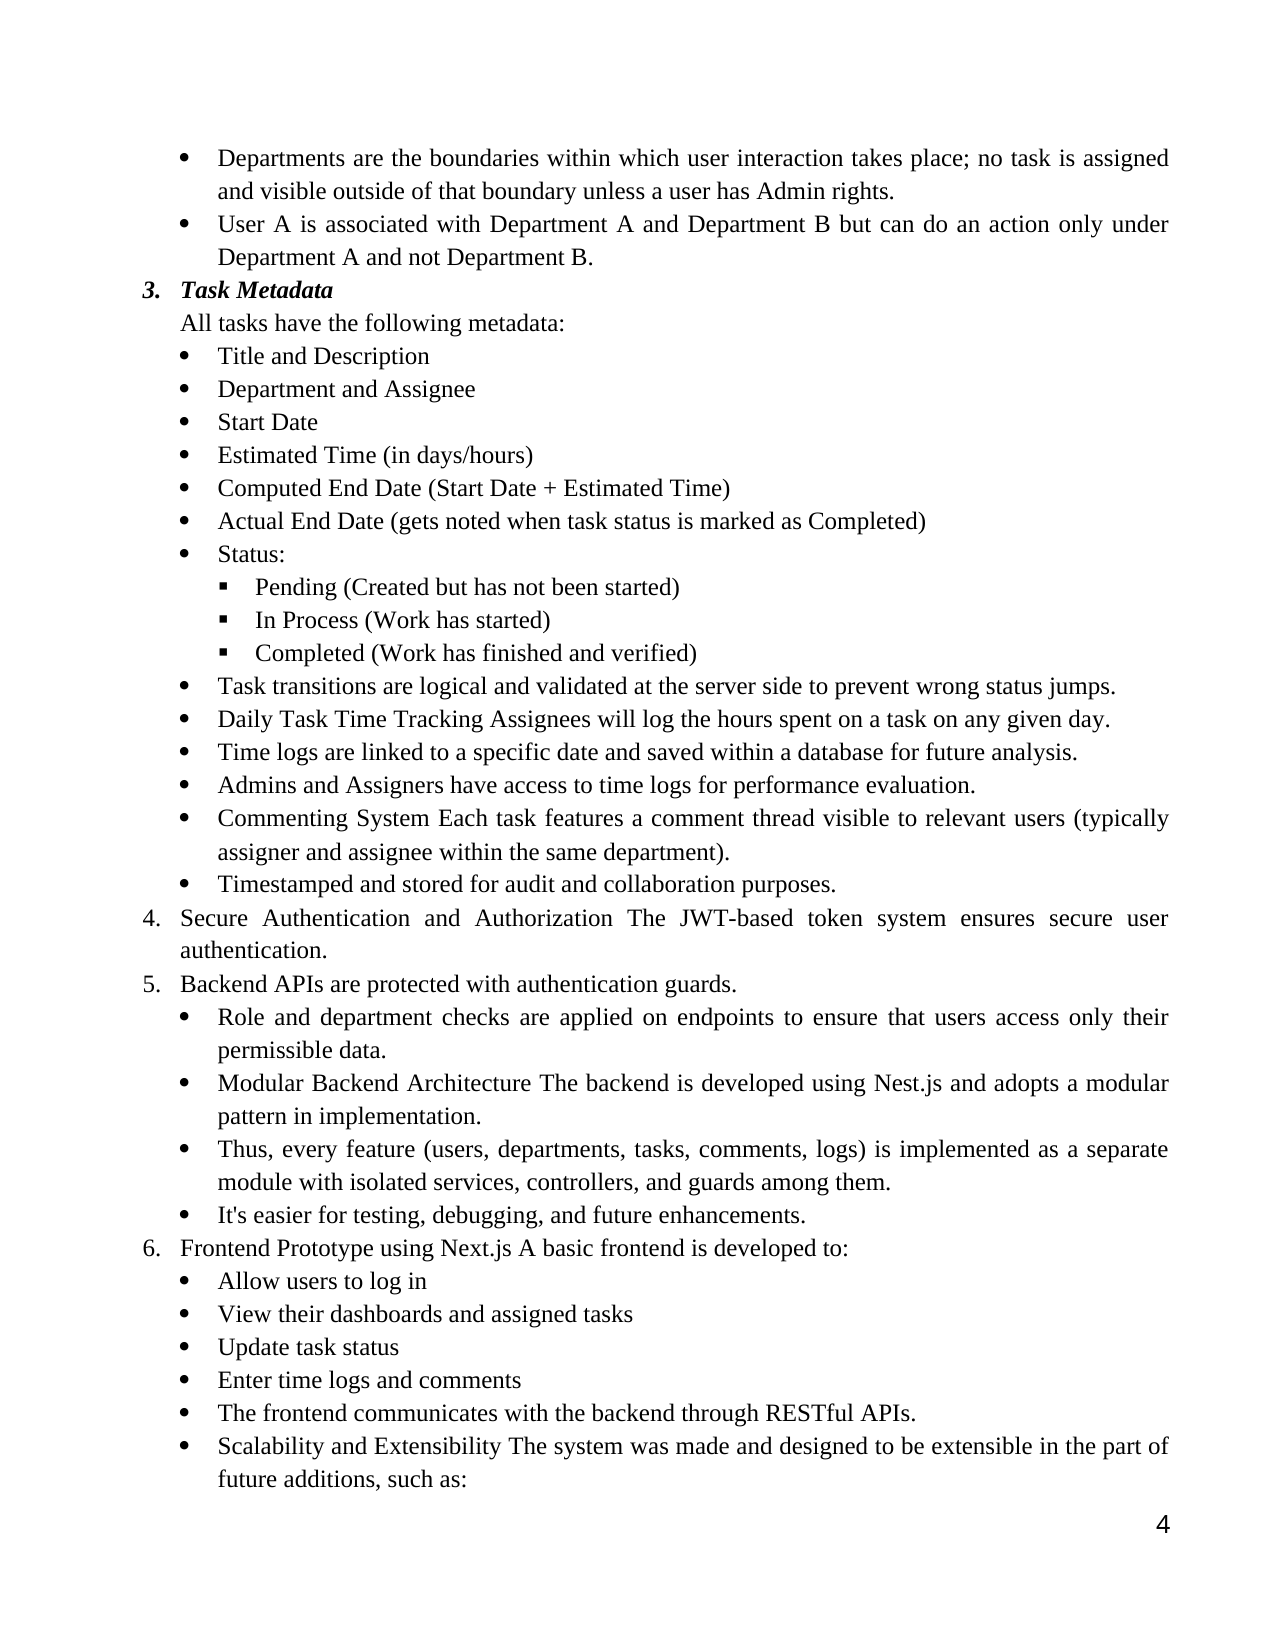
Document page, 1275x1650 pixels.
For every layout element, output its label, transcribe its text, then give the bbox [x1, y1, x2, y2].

list Pending (Created but has not been started) [217, 572, 1170, 601]
list Estimated Time (in days/hours) [180, 440, 1170, 469]
list Actual End Date (gets noted when task status is marked as Completed) [180, 506, 1170, 535]
list Scalability and Extensibility The system was made and designed to be extensible in the part of future additions, such as: [180, 1431, 1170, 1493]
list Enter time logs and comments [180, 1365, 1170, 1394]
list Daily Task Time Tracking Assignees will log the hours spent on a task on any given day. [180, 704, 1170, 733]
text All tasks have the following metadata: [180, 308, 1170, 337]
list Commenting System Each task features a comment thread visible to relevant users (typically assigner and assignee within the same department). [180, 803, 1170, 865]
list Time logs are linked to a specific date and saved within a database for future analysis. [180, 737, 1170, 766]
list The frontend communicates with the backend through RESTful APIs. [180, 1398, 1170, 1427]
list It's easier for testing, debugging, and future enhancements. [180, 1200, 1170, 1228]
list Secure Authentication and Authorization The JWT-based token system ensures secure user authentication. [142, 903, 1170, 964]
list View their dashboards and assigned tasks [180, 1299, 1170, 1328]
list Timestamped and stored for audit and collaboration purposes. [180, 869, 1170, 898]
list Modular Backend Architecture The backend is developed using Nest.js and adopts a modular pattern in implementation. [180, 1068, 1170, 1129]
list Update task status [180, 1332, 1170, 1361]
list Task Metadata [142, 275, 1170, 304]
list Completed (Work has finished and verified) [217, 638, 1170, 667]
list Title and Description [180, 341, 1170, 370]
list Role and department checks are applied on endpoints to ensure that users access only their permissible data. [180, 1002, 1170, 1063]
list Backend APIs are protected with authentication guards. [142, 969, 1170, 997]
list Allow users to log in [180, 1266, 1170, 1294]
list Frontend Prototype using Next.js A basic frontend is developed to: [142, 1233, 1170, 1262]
list Thus, every feature (users, departments, tasks, comments, logs) is implemented as a separate module with isolated services, controllers, and guards among them. [180, 1134, 1170, 1196]
list Admins and Assigners have access to time logs for performance evaluation. [180, 771, 1170, 799]
list Status: [180, 539, 1170, 568]
list Start Date [180, 407, 1170, 436]
list In Process (Work has started) [217, 605, 1170, 634]
list Departments are the boundaries within which user interaction takes place; no task is assigned and visible outside of that boundary unless a user has Admin rights. [180, 143, 1170, 205]
list Computed End Date (Start Date + Estimated Time) [180, 473, 1170, 502]
list User A is associated with Department A and Department B but can do an action only under Department A and not Department B. [180, 209, 1170, 271]
list Department and Assignee [180, 374, 1170, 403]
list Task transitions are logical and validated at the server side to prevent wrong status jumps. [180, 671, 1170, 700]
